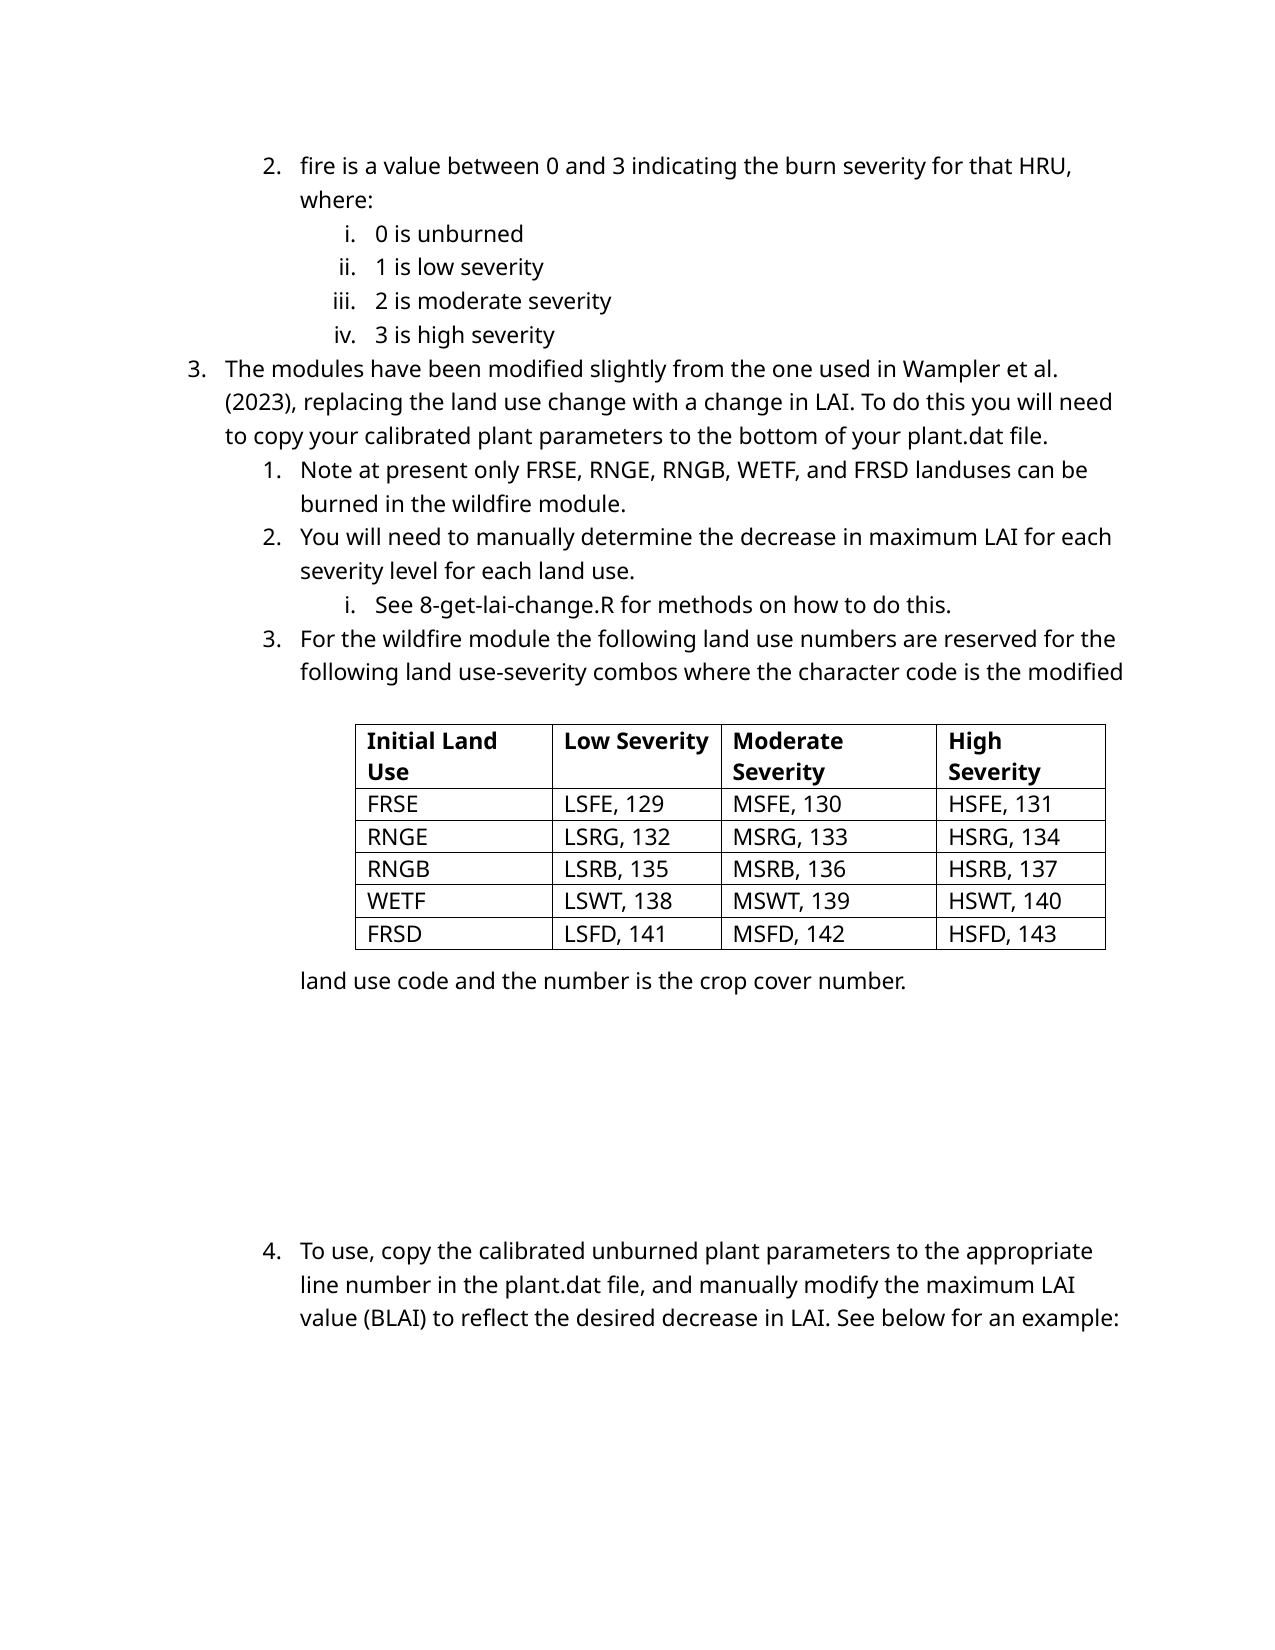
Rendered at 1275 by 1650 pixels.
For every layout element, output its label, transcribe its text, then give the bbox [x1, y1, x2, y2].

table_header Low Severity [553, 725, 721, 787]
list You will need to manually determine the decrease in maximum LAI for each severity level for each land use. [262, 521, 1125, 586]
table_cell LSFD, 141 [553, 918, 721, 949]
table_cell FRSD [356, 918, 552, 949]
table_cell LSRG, 132 [553, 821, 721, 852]
table_cell LSWT, 138 [553, 885, 721, 917]
list 0 is unburned [356, 217, 1125, 249]
table_cell HSFD, 143 [937, 918, 1105, 949]
table_cell RNGB [356, 853, 552, 884]
table_cell HSWT, 140 [937, 885, 1105, 917]
table_cell MSWT, 139 [722, 885, 936, 917]
table_cell MSFE, 130 [722, 789, 936, 820]
table_cell MSFD, 142 [722, 918, 936, 949]
table_cell LSFE, 129 [553, 789, 721, 820]
table_cell HSRB, 137 [937, 853, 1105, 884]
table_cell HSRG, 134 [937, 821, 1105, 852]
table_cell WETF [356, 885, 552, 917]
list For the wildfire module the following land use numbers are reserved for the following land use-severity combos where the character code is the modified land use code and the number is the crop cover number. [262, 622, 1125, 996]
list To use, copy the calibrated unburned plant parameters to the appropriate line number in the plant.dat file, and manually modify the maximum LAI value (BLAI) to reflect the desired decrease in LAI. See below for an example: [262, 1235, 1125, 1334]
list 2 is moderate severity [356, 285, 1125, 316]
list fire is a value between 0 and 3 indicating the burn severity for that HRU, where: [262, 150, 1125, 215]
list 1 is low severity [356, 251, 1125, 282]
table_cell LSRB, 135 [553, 853, 721, 884]
table_cell RNGE [356, 821, 552, 852]
table_cell FRSE [356, 789, 552, 820]
table_header High Severity [937, 725, 1105, 787]
table_cell MSRG, 133 [722, 821, 936, 852]
table_header Initial Land Use [356, 725, 552, 787]
table_cell MSRB, 136 [722, 853, 936, 884]
list Note at present only FRSE, RNGE, RNGB, WETF, and FRSD landuses can be burned in the wildfire module. [262, 454, 1125, 519]
list See 8-get-lai-change.R for methods on how to do this. [356, 589, 1125, 620]
table_cell HSFE, 131 [937, 789, 1105, 820]
list The modules have been modified slightly from the one used in Wampler et al. (2023), replacing the land use change with a change in LAI. To do this you will need to copy your calibrated plant parameters to the bottom of your plant.dat file. [187, 352, 1125, 451]
table_header Moderate Severity [722, 725, 936, 787]
list 3 is high severity [356, 319, 1125, 350]
